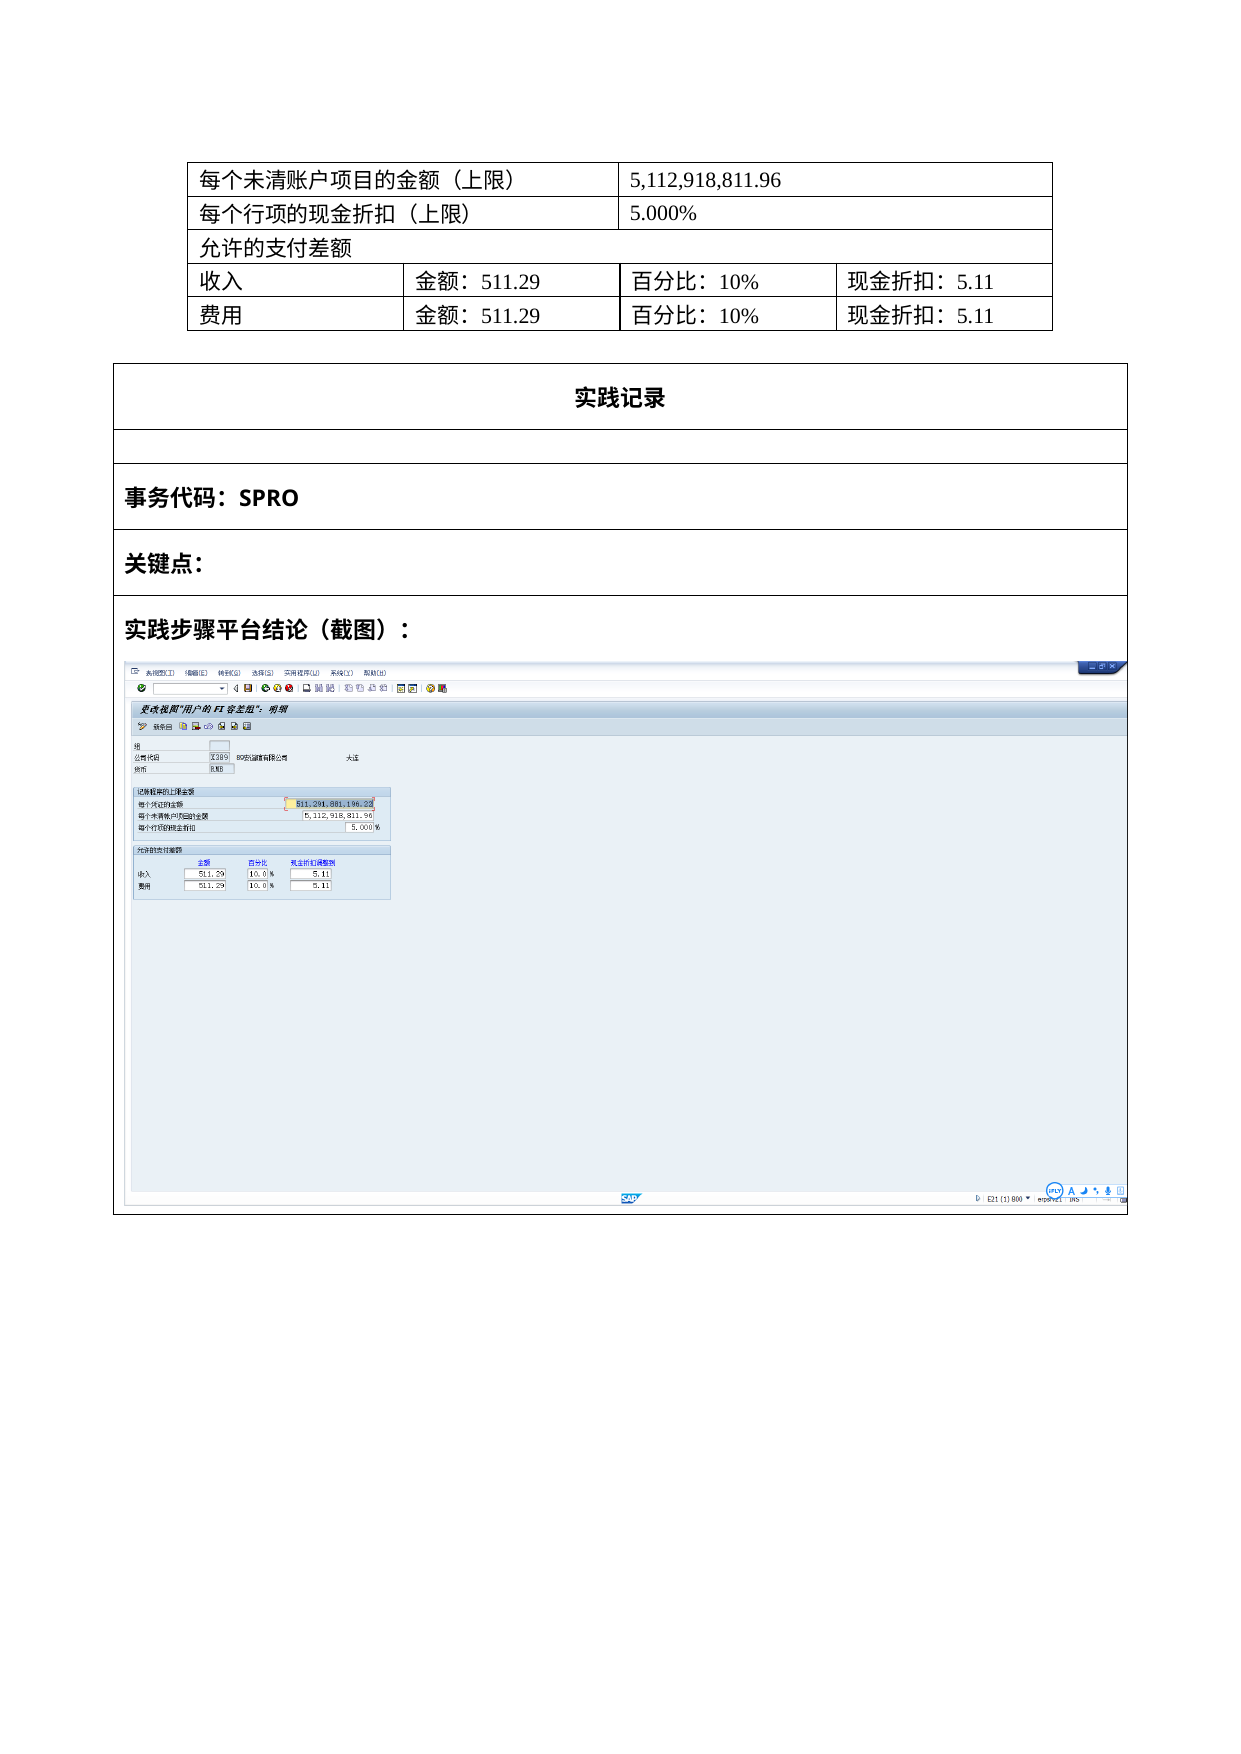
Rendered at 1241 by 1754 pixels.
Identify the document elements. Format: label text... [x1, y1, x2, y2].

table_cell 实践步骤平台结论（截图）： [114, 596, 1127, 1213]
table_cell 5,112,918,811.96 [619, 163, 1052, 196]
table_cell 金额：511.29 [404, 297, 619, 330]
table_cell 百分比：10% [621, 264, 836, 296]
table_cell 费用 [188, 297, 403, 330]
table_cell 关键点： [114, 530, 1127, 595]
table_cell 允许的支付差额 [188, 230, 1052, 263]
table_cell 百分比：10% [621, 297, 836, 330]
table_header 实践记录 [114, 364, 1127, 429]
table_cell [114, 430, 1127, 463]
table_cell 金额：511.29 [404, 264, 619, 296]
table_cell 5.000% [619, 197, 1052, 229]
table_cell 现金折扣：5.11 [837, 264, 1052, 296]
table_cell 每个行项的现金折扣（上限） [188, 197, 618, 229]
table_cell 事务代码：SPRO [114, 464, 1127, 529]
picture [124, 661, 1128, 1206]
table_cell 现金折扣：5.11 [837, 297, 1052, 330]
table_cell 每个未清账户项目的金额（上限） [188, 163, 618, 196]
table_cell 收入 [188, 264, 403, 296]
